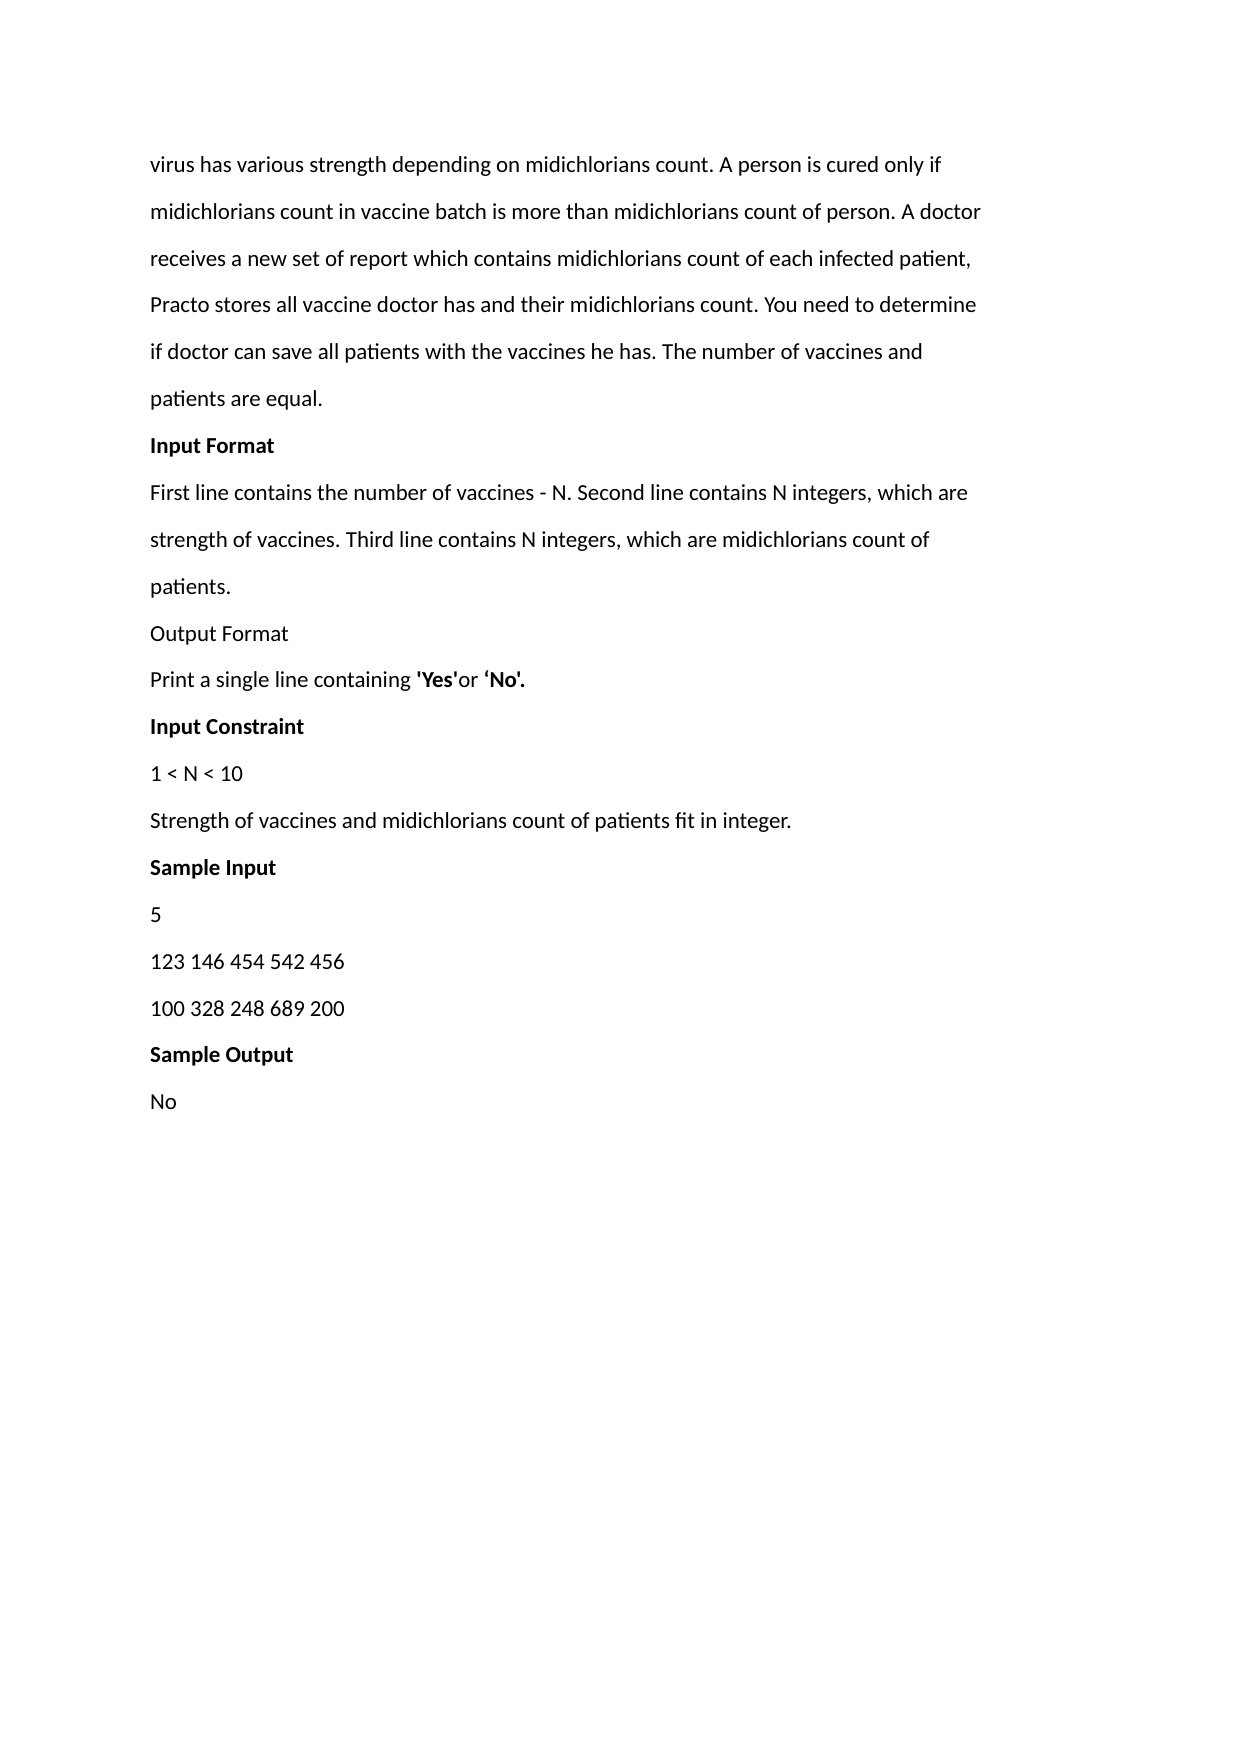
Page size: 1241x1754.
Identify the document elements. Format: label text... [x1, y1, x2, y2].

text 100 328 248 689 200 [150, 994, 1090, 1022]
text Sample Input [150, 853, 1090, 881]
text Input Constraint [150, 712, 1090, 741]
text Output Format [150, 619, 1090, 647]
text 1 < N < 10 [150, 759, 1090, 787]
text 123 146 454 542 456 [150, 947, 1090, 975]
text Strength of vaccines and midichlorians count of patients fit in integer. [150, 806, 1090, 834]
text receives a new set of report which contains midichlorians count of each infected patient, [150, 244, 1090, 272]
text Print a single line containing 'Yes'or ‘No'. [150, 666, 1090, 694]
text patients. [150, 572, 1090, 600]
text 5 [150, 900, 1090, 928]
text strength of vaccines. Third line contains N integers, which are midichlorians count of [150, 525, 1090, 553]
text patients are equal. [150, 384, 1090, 412]
text No [150, 1087, 1090, 1116]
text Practo stores all vaccine doctor has and their midichlorians count. You need to determine [150, 291, 1090, 319]
text Sample Output [150, 1041, 1090, 1069]
text First line contains the number of vaccines - N. Second line contains N integers, which are [150, 478, 1090, 506]
text if doctor can save all patients with the vaccines he has. The number of vaccines and [150, 337, 1090, 366]
text Input Format [150, 431, 1090, 459]
text virus has various strength depending on midichlorians count. A person is cured only if [150, 150, 1090, 178]
text midichlorians count in vaccine batch is more than midichlorians count of person. A doctor [150, 197, 1090, 225]
